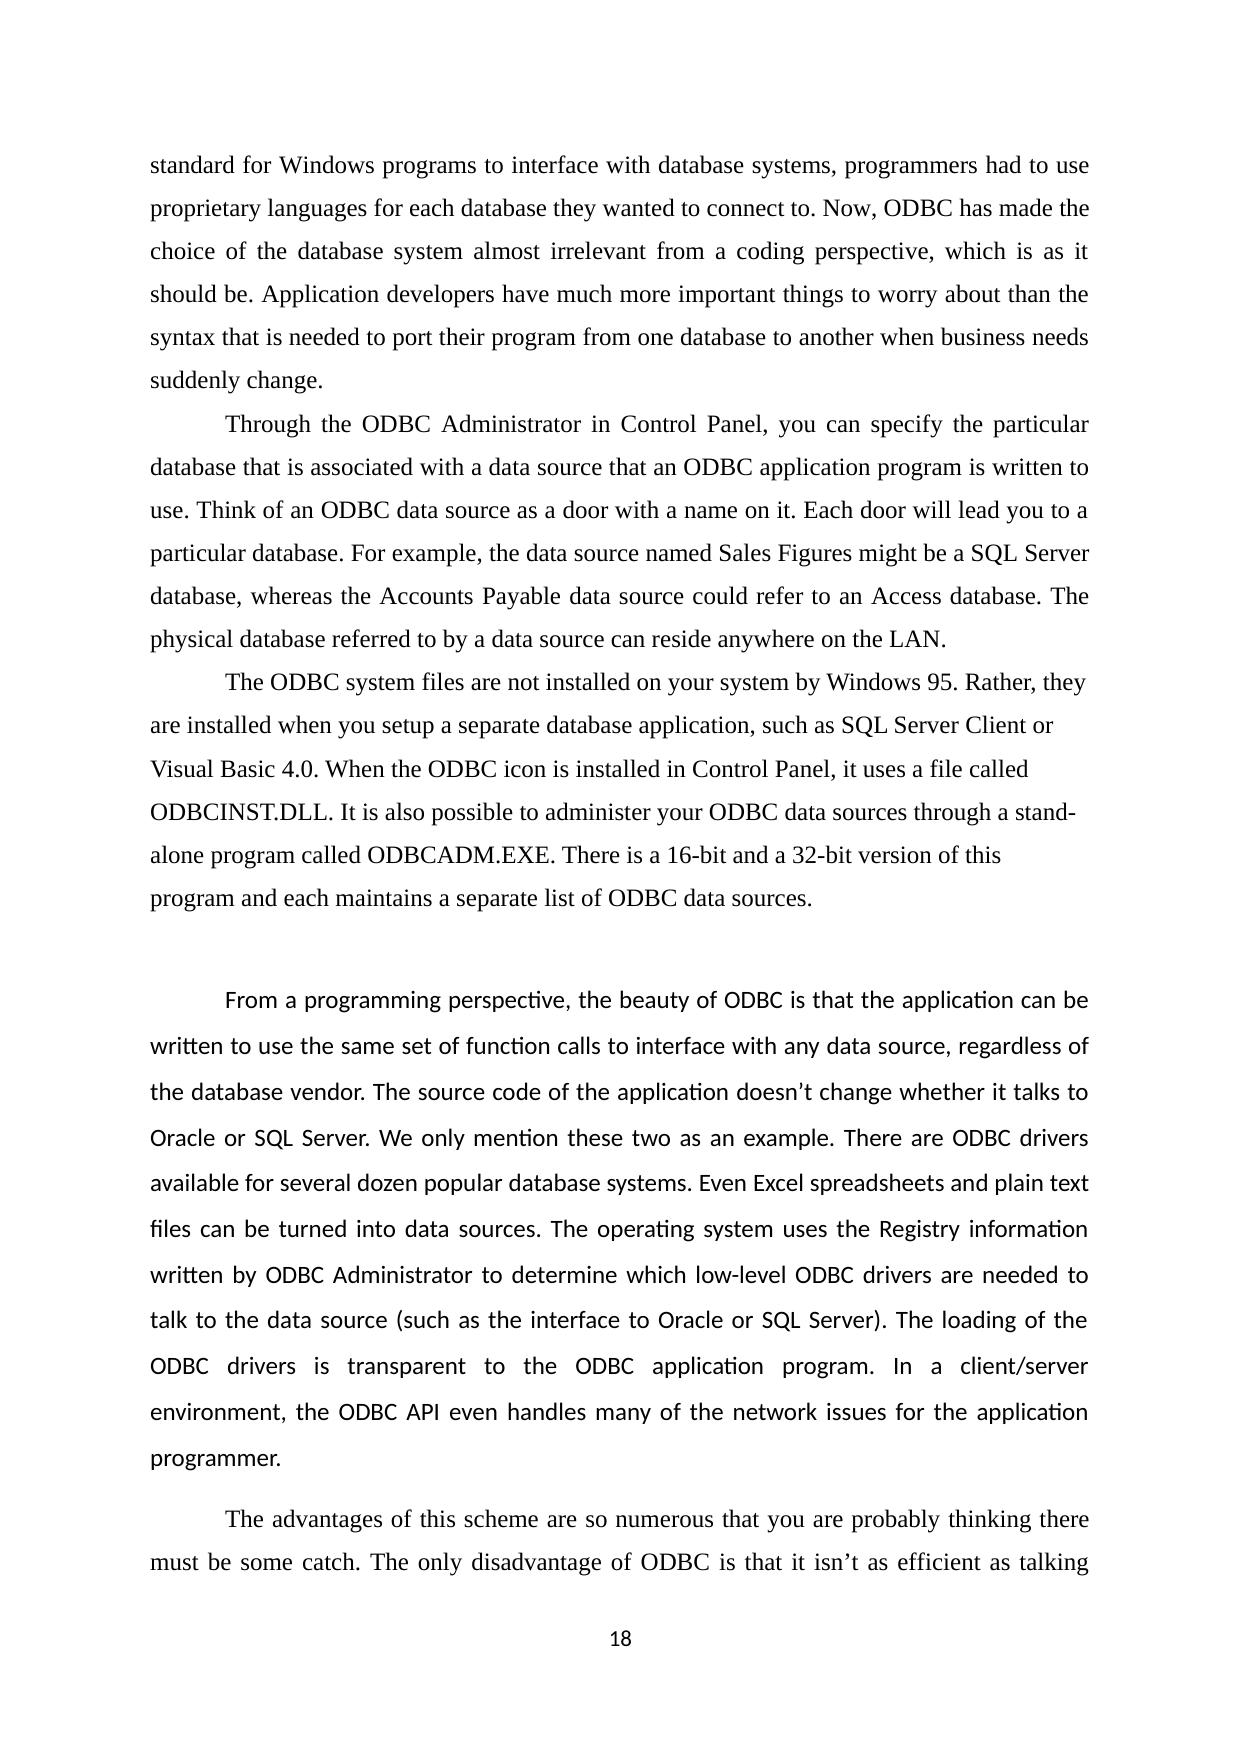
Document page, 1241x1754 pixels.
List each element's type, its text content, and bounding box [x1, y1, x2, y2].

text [150, 1504, 1090, 1576]
text Through the ODBC Administrator in Control Panel, you can specify the particular database that is associated with a data source that an ODBC application program is written to use. Think of an ODBC data source as a door with a name on it. Each door will lead you to a particular database. For example, the data source named Sales Figures might be a SQL Server database, whereas the Accounts Payable data source could refer to an Access database. The physical database referred to by a data source can reside anywhere on the LAN. [150, 409, 1090, 653]
text The ODBC system files are not installed on your system by Windows 95. Rather, they are installed when you setup a separate database application, such as SQL Server Client or Visual Basic 4.0. When the ODBC icon is installed in Control Panel, it uses a file called ODBCINST.DLL. It is also possible to administer your ODBC data sources through a stand-alone program called ODBCADM.EXE. There is a 16-bit and a 32-bit version of this program and each maintains a separate list of ODBC data sources. [150, 667, 1090, 954]
text From a programming perspective, the beauty of ODBC is that the application can be written to use the same set of function calls to interface with any data source, regardless of the database vendor. The source code of the application doesn’t change whether it talks to Oracle or SQL Server. We only mention these two as an example. There are ODBC drivers available for several dozen popular database systems. Even Excel spreadsheets and plain text files can be turned into data sources. The operating system uses the Registry information written by ODBC Administrator to determine which low-level ODBC drivers are needed to talk to the data source (such as the interface to Oracle or SQL Server). The loading of the ODBC drivers is transparent to the ODBC application program. In a client/server environment, the ODBC API even handles many of the network issues for the application programmer. [150, 984, 1090, 1472]
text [150, 150, 1090, 394]
